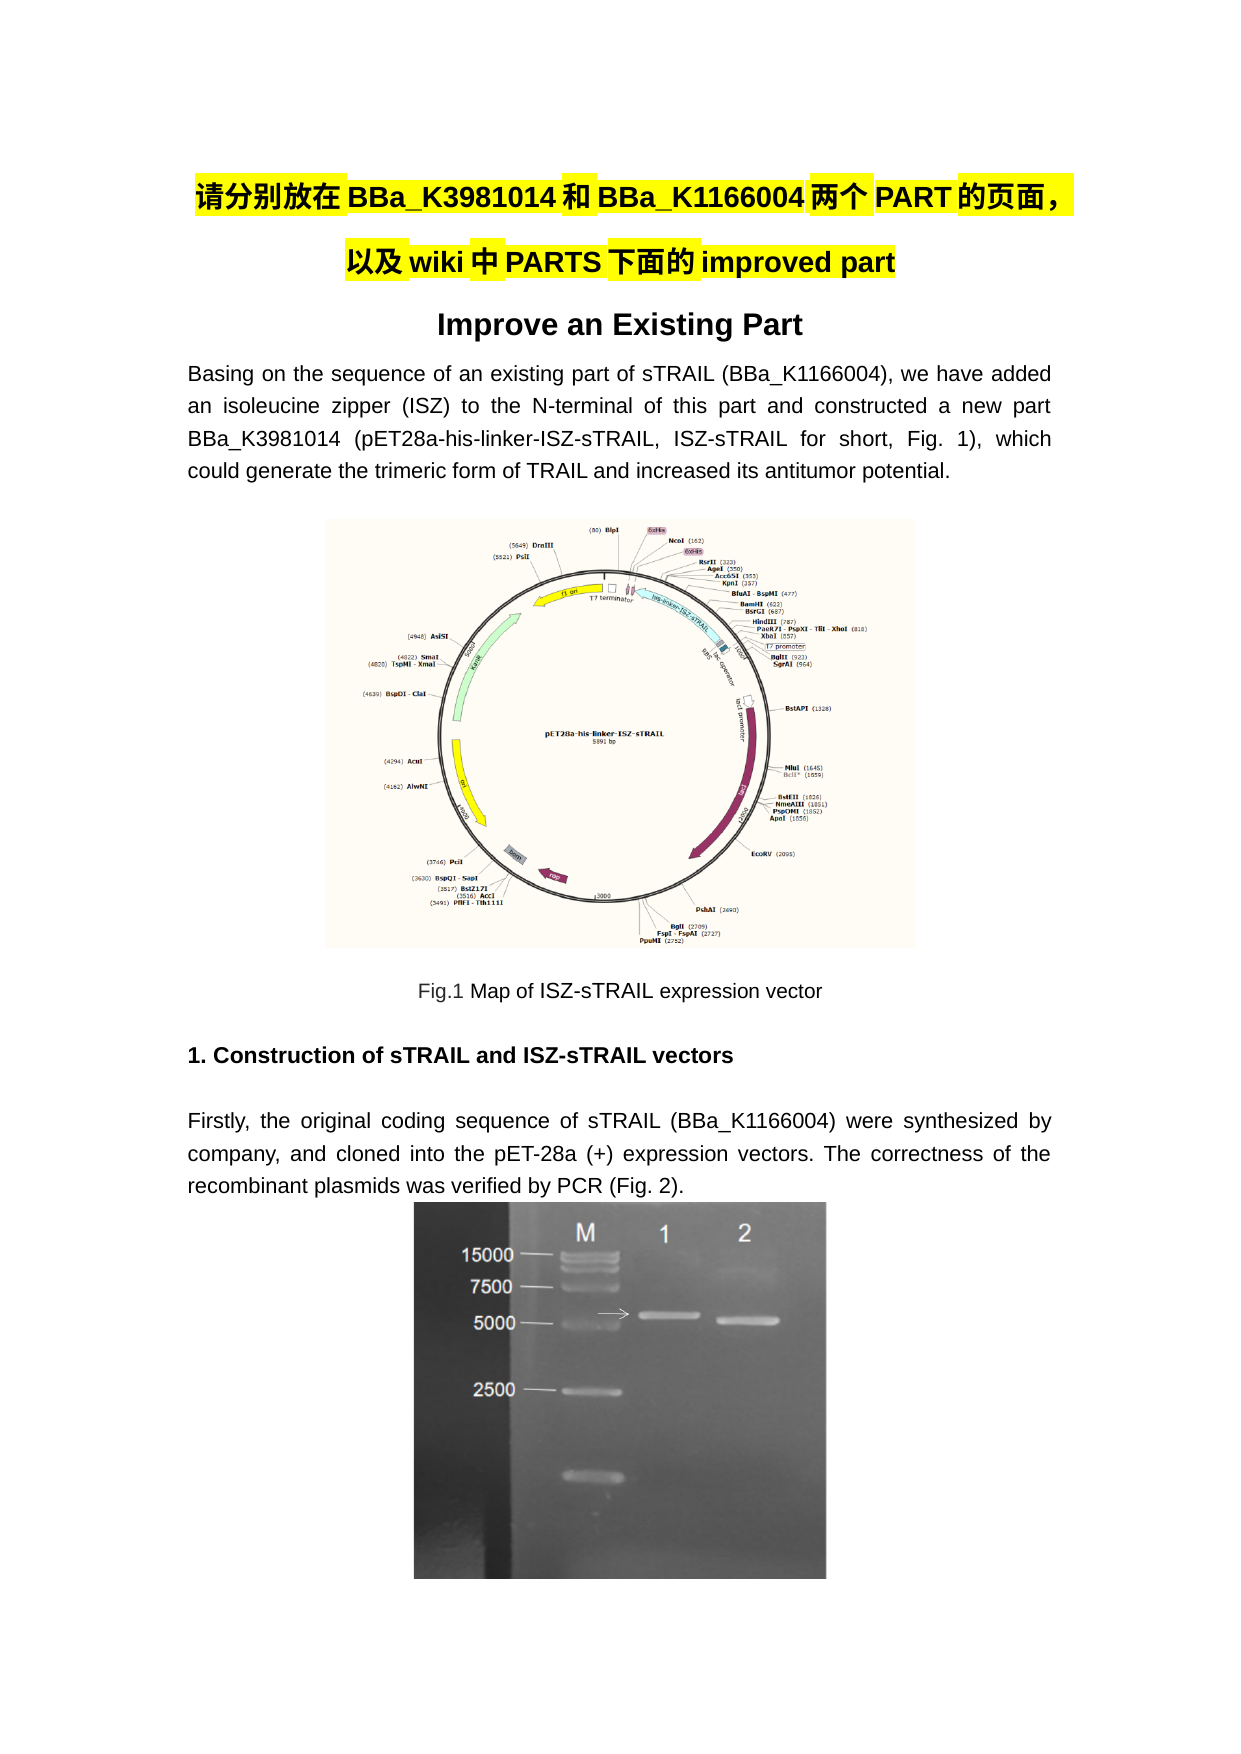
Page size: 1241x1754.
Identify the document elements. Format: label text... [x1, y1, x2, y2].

text Basing on the sequence of an existing part of sTRAIL (BBa_K1166004), we have added an isoleucine zipper (ISZ) to the N-terminal of this part and constructed a new part BBa_K3981014 (pET28a-his-linker-ISZ-sTRAIL, ISZ-sTRAIL for short, Fig. 1), which could generate the trimeric form of TRAIL and increased its antitumor potential. [187, 357, 1053, 487]
text Improve an Existing Part [187, 292, 1053, 357]
picture [325, 519, 916, 948]
text Firstly, the original coding sequence of sTRAIL (BBa_K1166004) were synthesized by company, and cloned into the pET-28a (+) expression vectors. The correctness of the recombinant plasmids was verified by PCR (Fig. 2). [187, 1104, 1053, 1202]
text Fig.1 Map of ISZ-sTRAIL expression vector [187, 974, 1053, 1007]
picture [413, 1202, 827, 1579]
text 1. Construction of sTRAIL and ISZ-sTRAIL vectors [187, 1039, 1053, 1072]
text 请分别放在BBa_K3981014和BBa_K1166004两个PART的页面，以及wiki中PARTS下面的improved part [187, 162, 1053, 292]
